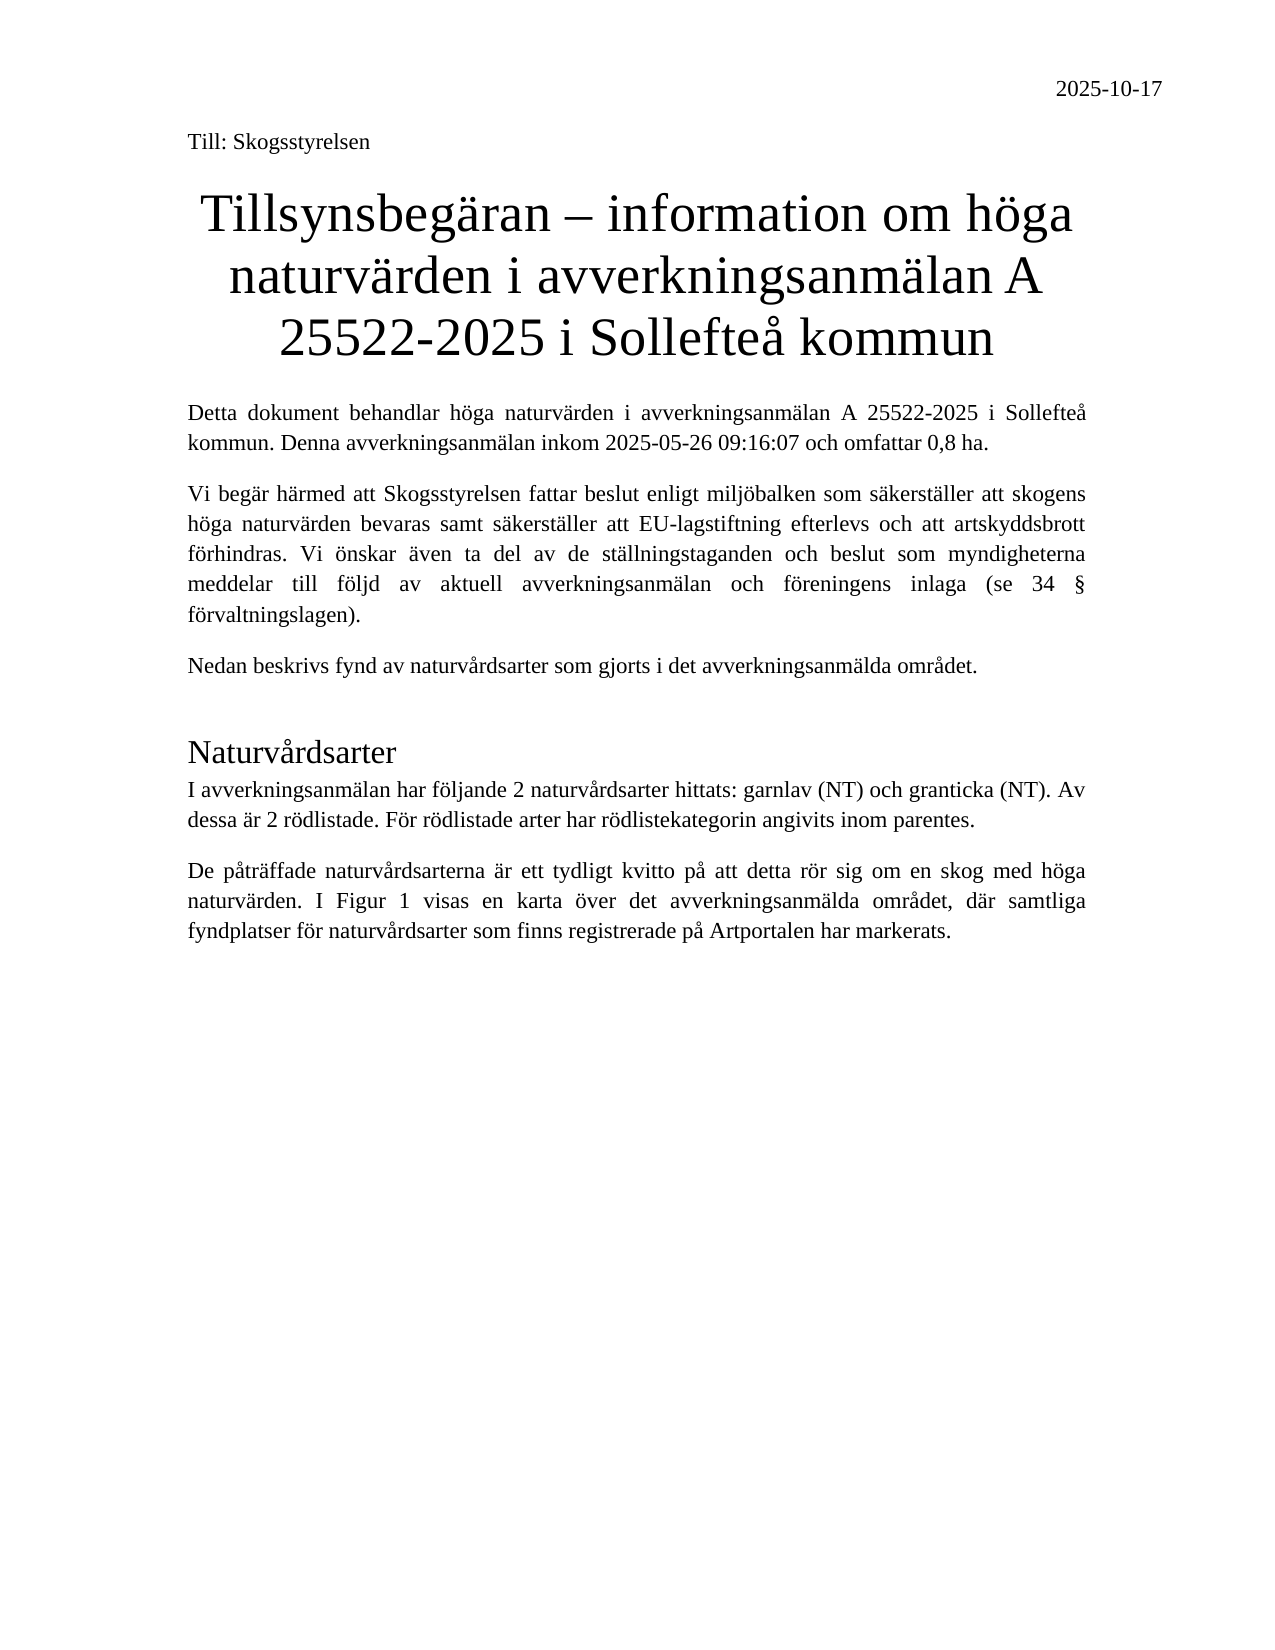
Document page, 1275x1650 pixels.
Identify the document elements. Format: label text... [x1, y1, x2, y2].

text Detta dokument behandlar höga naturvärden i avverkningsanmälan A 25522-2025 i Sollefteå kommun. Denna avverkningsanmälan inkom 2025-05-26 09:16:07 och omfattar 0,8 ha. [187, 398, 1087, 455]
text De påträffade naturvårdsarterna är ett tydligt kvitto på att detta rör sig om en skog med höga naturvärden. I Figur 1 visas en karta över det avverkningsanmälda området, där samtliga fyndplatser för naturvårdsarter som finns registrerade på Artportalen har markerats. [187, 857, 1087, 944]
text I avverkningsanmälan har följande 2 naturvårdsarter hittats: garnlav (NT) och granticka (NT). Av dessa är 2 rödlistade. För rödlistade arter har rödlistekategorin angivits inom parentes. [187, 776, 1087, 832]
title Tillsynsbegäran – information om höga naturvärden i avverkningsanmälan A 25522-2025 i Sollefteå kommun [187, 180, 1087, 367]
subtitle Naturvårdsarter [187, 732, 1087, 770]
text Vi begär härmed att Skogsstyrelsen fattar beslut enligt miljöbalken som säkerställer att skogens höga naturvärden bevaras samt säkerställer att EU-lagstiftning efterlevs och att artskyddsbrott förhindras. Vi önskar även ta del av de ställningstaganden och beslut som myndigheterna meddelar till följd av aktuell avverkningsanmälan och föreningens inlaga (se 34 § förvaltningslagen). [187, 480, 1087, 627]
text Nedan beskrivs fynd av naturvårdsarter som gjorts i det avverkningsanmälda området. [187, 652, 1087, 678]
